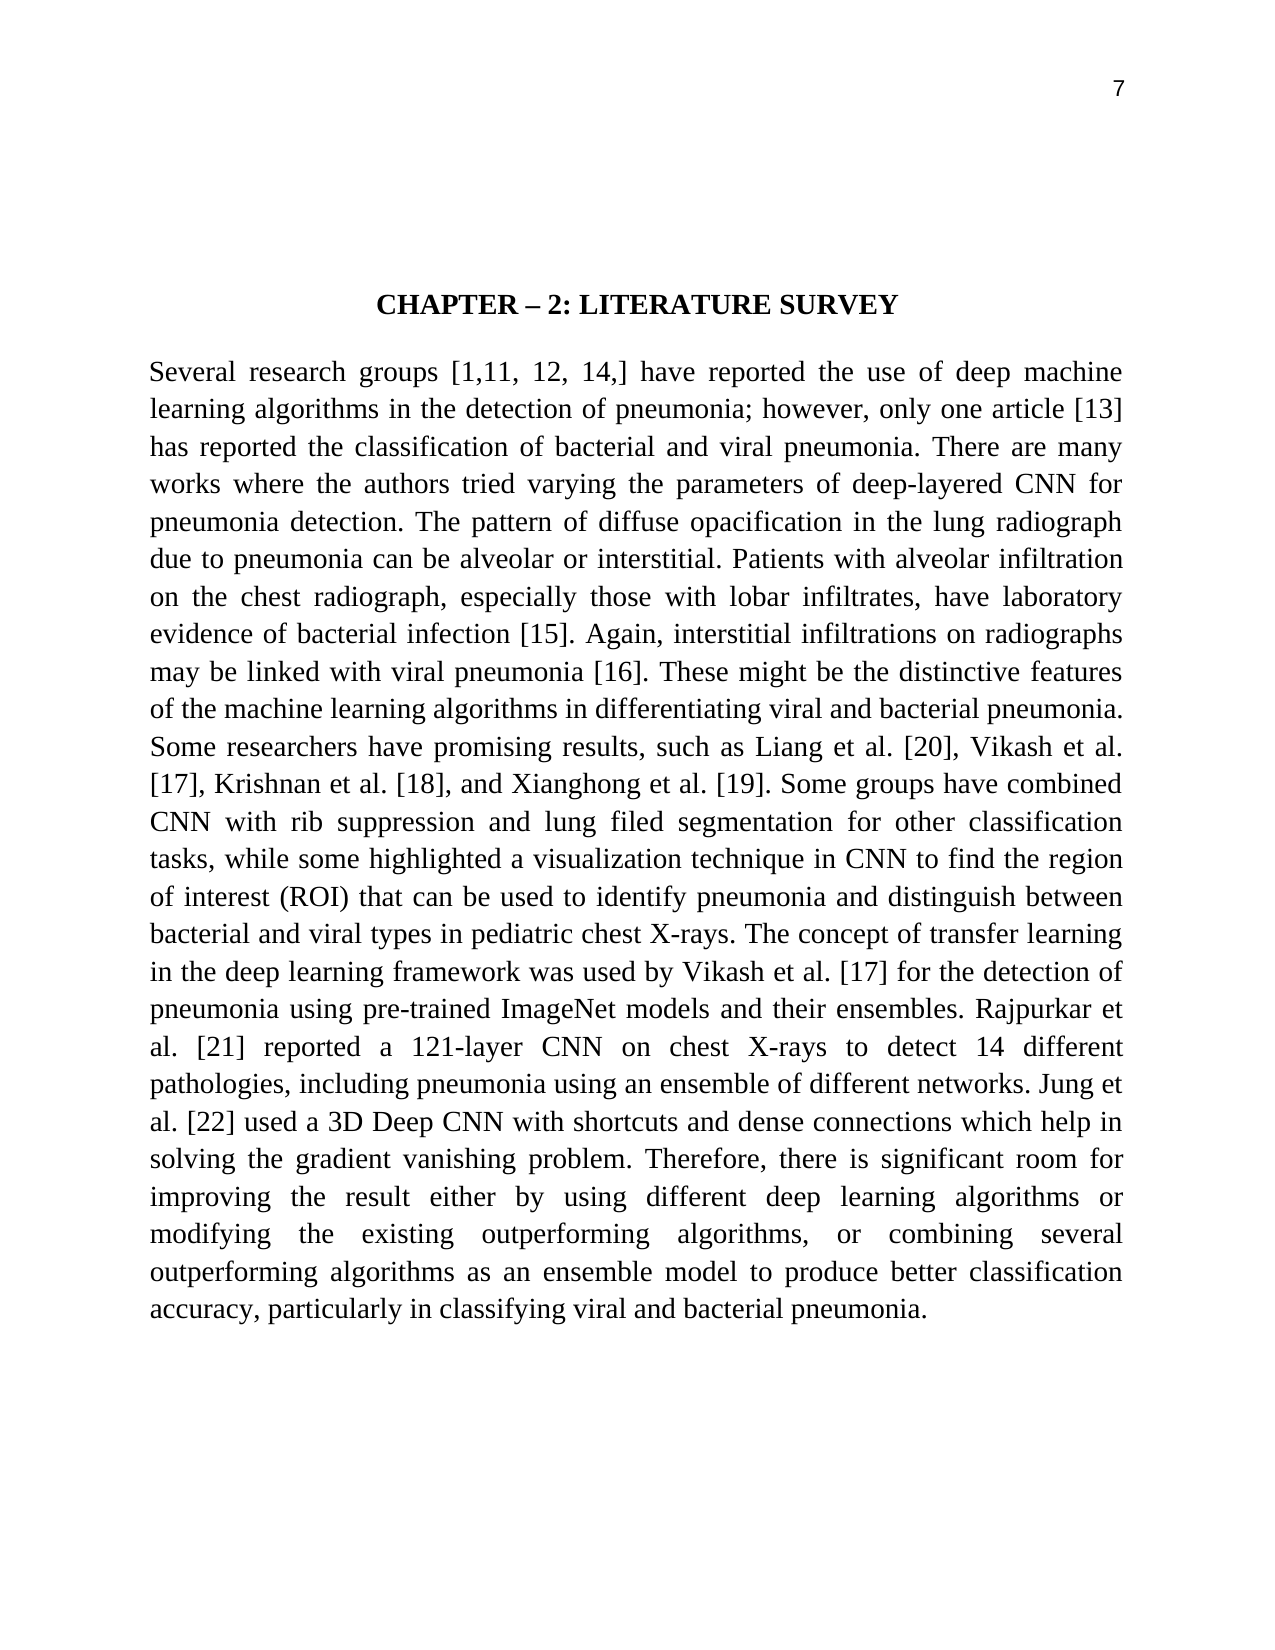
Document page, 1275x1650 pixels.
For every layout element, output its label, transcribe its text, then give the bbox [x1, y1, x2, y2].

subtitle CHAPTER – 2: LITERATURE SURVEY [150, 287, 1125, 321]
text Several research groups [1,11, 12, 14,] have reported the use of deep machine learning algorithms in the detection of pneumonia; however, only one article [13] has reported the classification of bacterial and viral pneumonia. There are many works where the authors tried varying the parameters of deep-layered CNN for pneumonia detection. The pattern of diffuse opacification in the lung radiograph due to pneumonia can be alveolar or interstitial. Patients with alveolar infiltration on the chest radiograph, especially those with lobar infiltrates, have laboratory evidence of bacterial infection [15]. Again, interstitial infiltrations on radiographs may be linked with viral pneumonia [16]. These might be the distinctive features of the machine learning algorithms in differentiating viral and bacterial pneumonia. Some researchers have promising results, such as Liang et al. [20], Vikash et al. [17], Krishnan et al. [18], and Xianghong et al. [19]. Some groups have combined CNN with rib suppression and lung filed segmentation for other classification tasks, while some highlighted a visualization technique in CNN to find the region of interest (ROI) that can be used to identify pneumonia and distinguish between bacterial and viral types in pediatric chest X-rays. The concept of transfer learning in the deep learning framework was used by Vikash et al. [17] for the detection of pneumonia using pre-trained ImageNet models and their ensembles. Rajpurkar et al. [21] reported a 121-layer CNN on chest X-rays to detect 14 different pathologies, including pneumonia using an ensemble of different networks. Jung et al. [22] used a 3D Deep CNN with shortcuts and dense connections which help in solving the gradient vanishing problem. Therefore, there is significant room for improving the result either by using different deep learning algorithms or modifying the existing outperforming algorithms, or combining several outperforming algorithms as an ensemble model to produce better classification accuracy, particularly in classifying viral and bacterial pneumonia. [148, 354, 1124, 1325]
